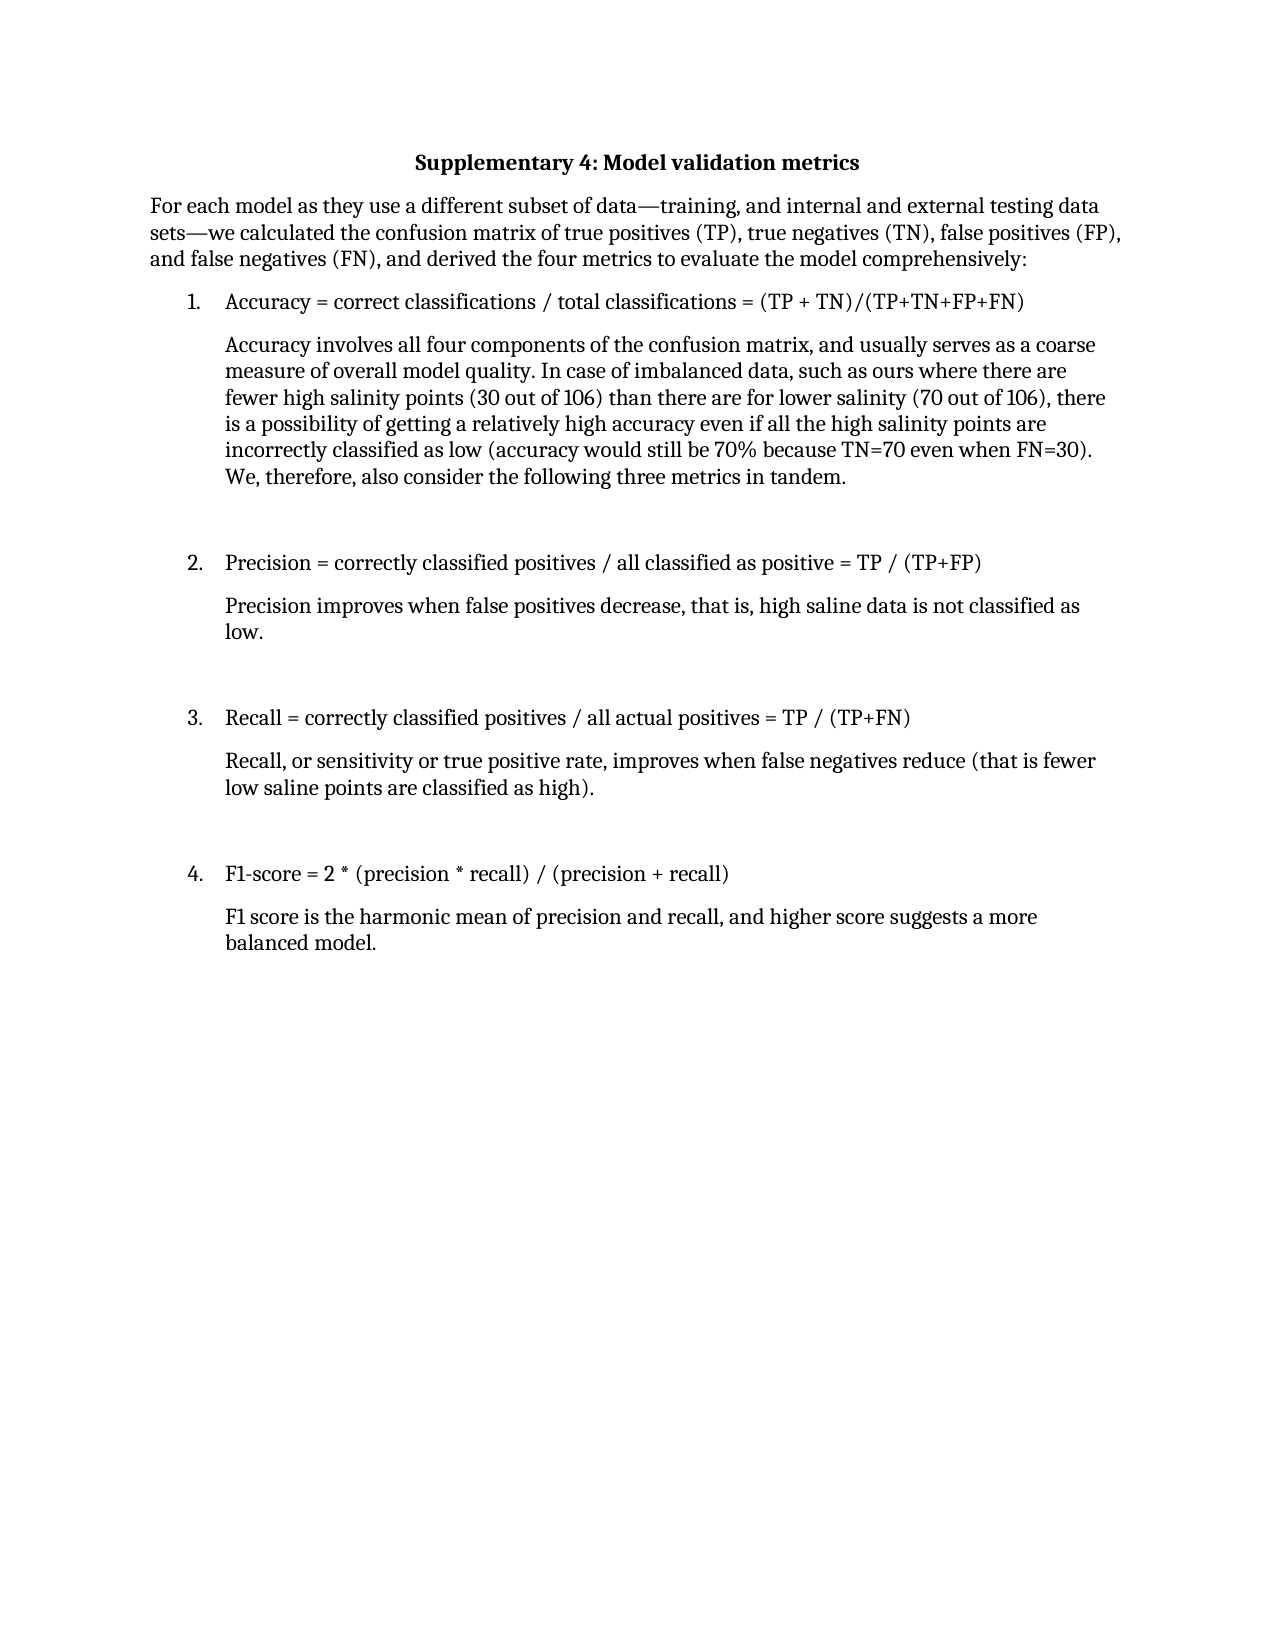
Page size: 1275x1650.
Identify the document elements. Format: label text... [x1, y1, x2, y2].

text For each model as they use a different subset of data—training, and internal and external testing data sets—we calculated the confusion matrix of true positives (TP), true negatives (TN), false positives (FP), and false negatives (FN), and derived the four metrics to evaluate the model comprehensively: [150, 193, 1125, 272]
text Recall, or sensitivity or true positive rate, improves when false negatives reduce (that is fewer low saline points are classified as high). [225, 748, 1125, 801]
list Recall = correctly classified positives / all actual positives = TP / (TP+FN) [187, 705, 1125, 731]
list Accuracy = correct classifications / total classifications = (TP + TN)/(TP+TN+FP+FN) [187, 289, 1125, 315]
list Precision = correctly classified positives / all classified as positive = TP / (TP+FP) [187, 549, 1125, 576]
list F1-score = 2 * (precision * recall) / (precision + recall) [187, 860, 1125, 887]
text Supplementary 4: Model validation metrics [150, 150, 1125, 176]
text Precision improves when false positives decrease, that is, high saline data is not classified as low. [225, 593, 1125, 645]
text Accuracy involves all four components of the confusion matrix, and usually serves as a coarse measure of overall model quality. In case of imbalanced data, such as ours where there are fewer high salinity points (30 out of 106) than there are for lower salinity (70 out of 106), there is a possibility of getting a relatively high accuracy even if all the high salinity points are incorrectly classified as low (accuracy would still be 70% because TN=70 even when FN=30). We, therefore, also consider the following three metrics in tandem. [225, 332, 1125, 490]
text F1 score is the harmonic mean of precision and recall, and higher score suggests a more balanced model. [225, 903, 1125, 956]
